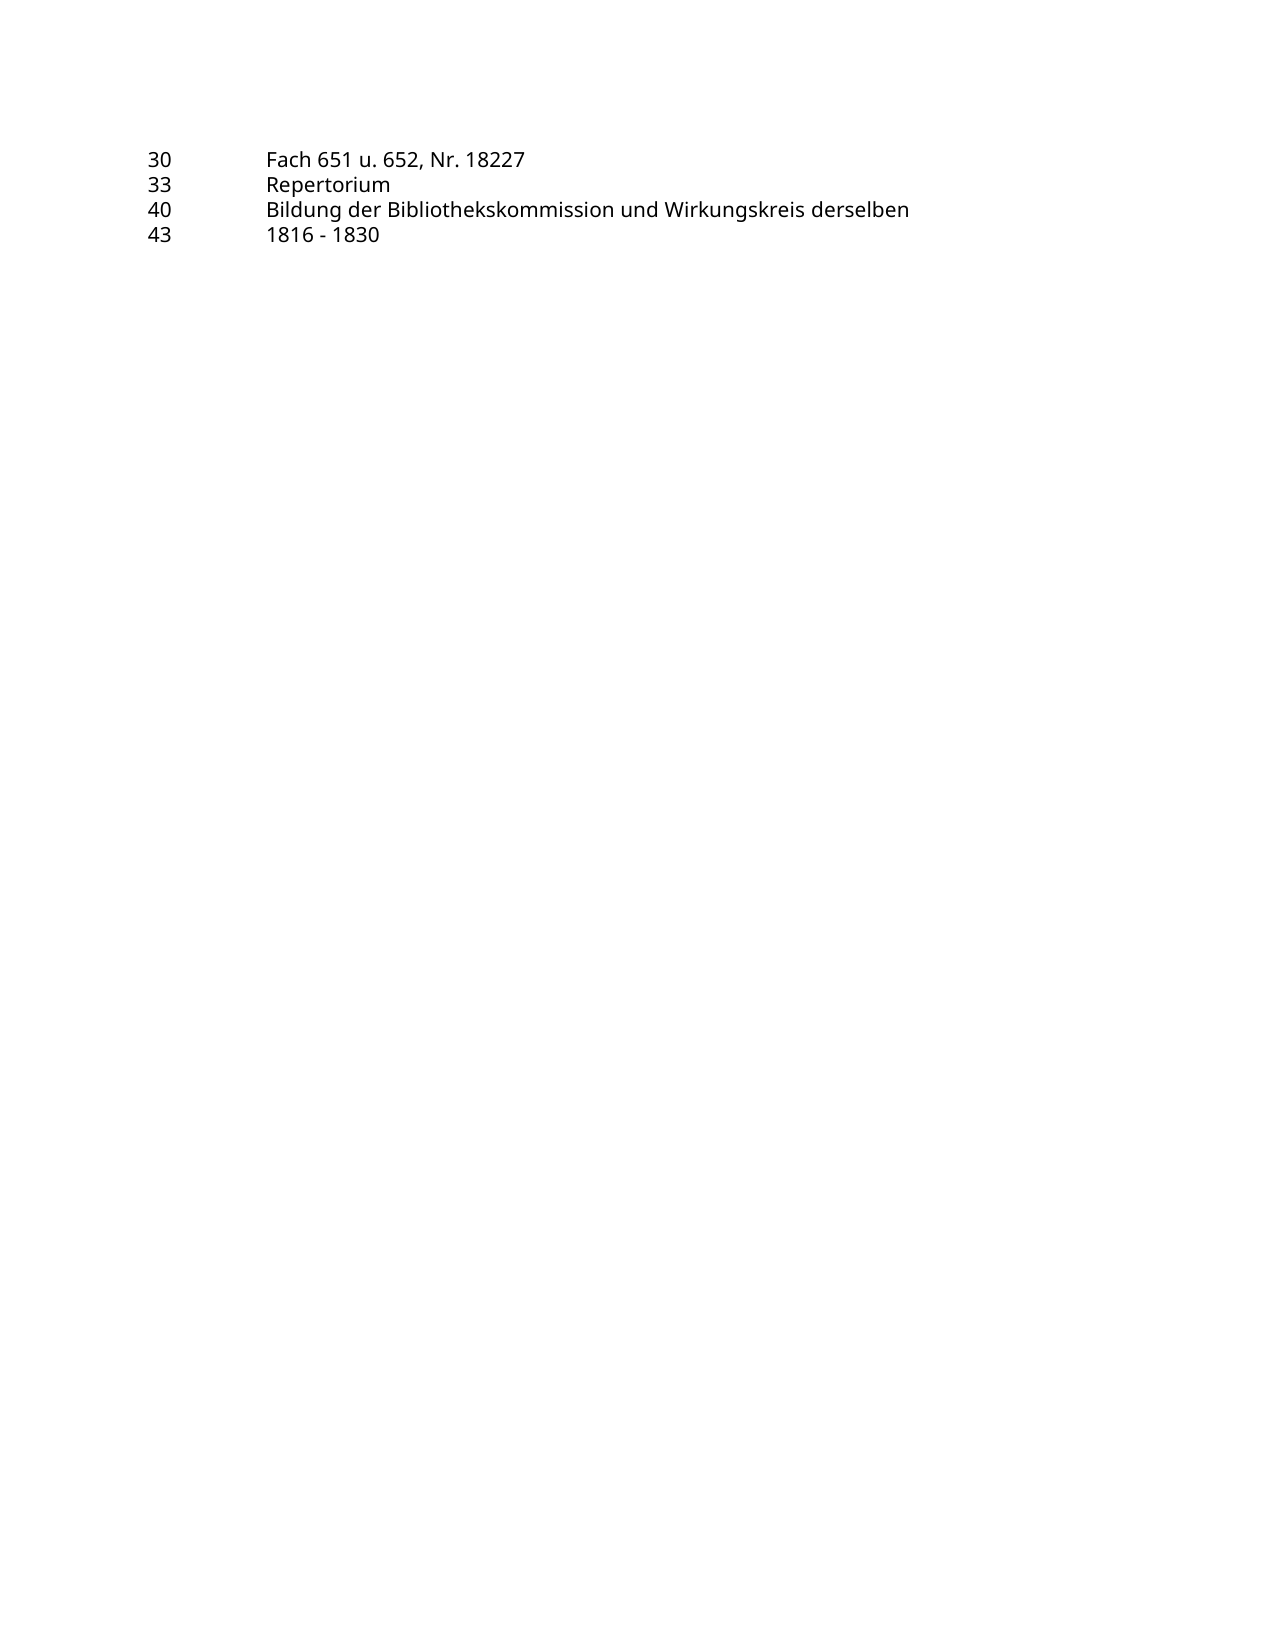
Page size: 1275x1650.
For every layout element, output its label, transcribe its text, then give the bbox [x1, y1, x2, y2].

text 43 1816 - 1830 [148, 223, 1127, 248]
text 30 Fach 651 u. 652, Nr. 18227 [148, 148, 1127, 173]
text 40 Bildung der s[Bibliothekskommission und Wirkungskreis]s derselben [148, 198, 1127, 223]
text 33 Repertorium [148, 173, 1127, 198]
